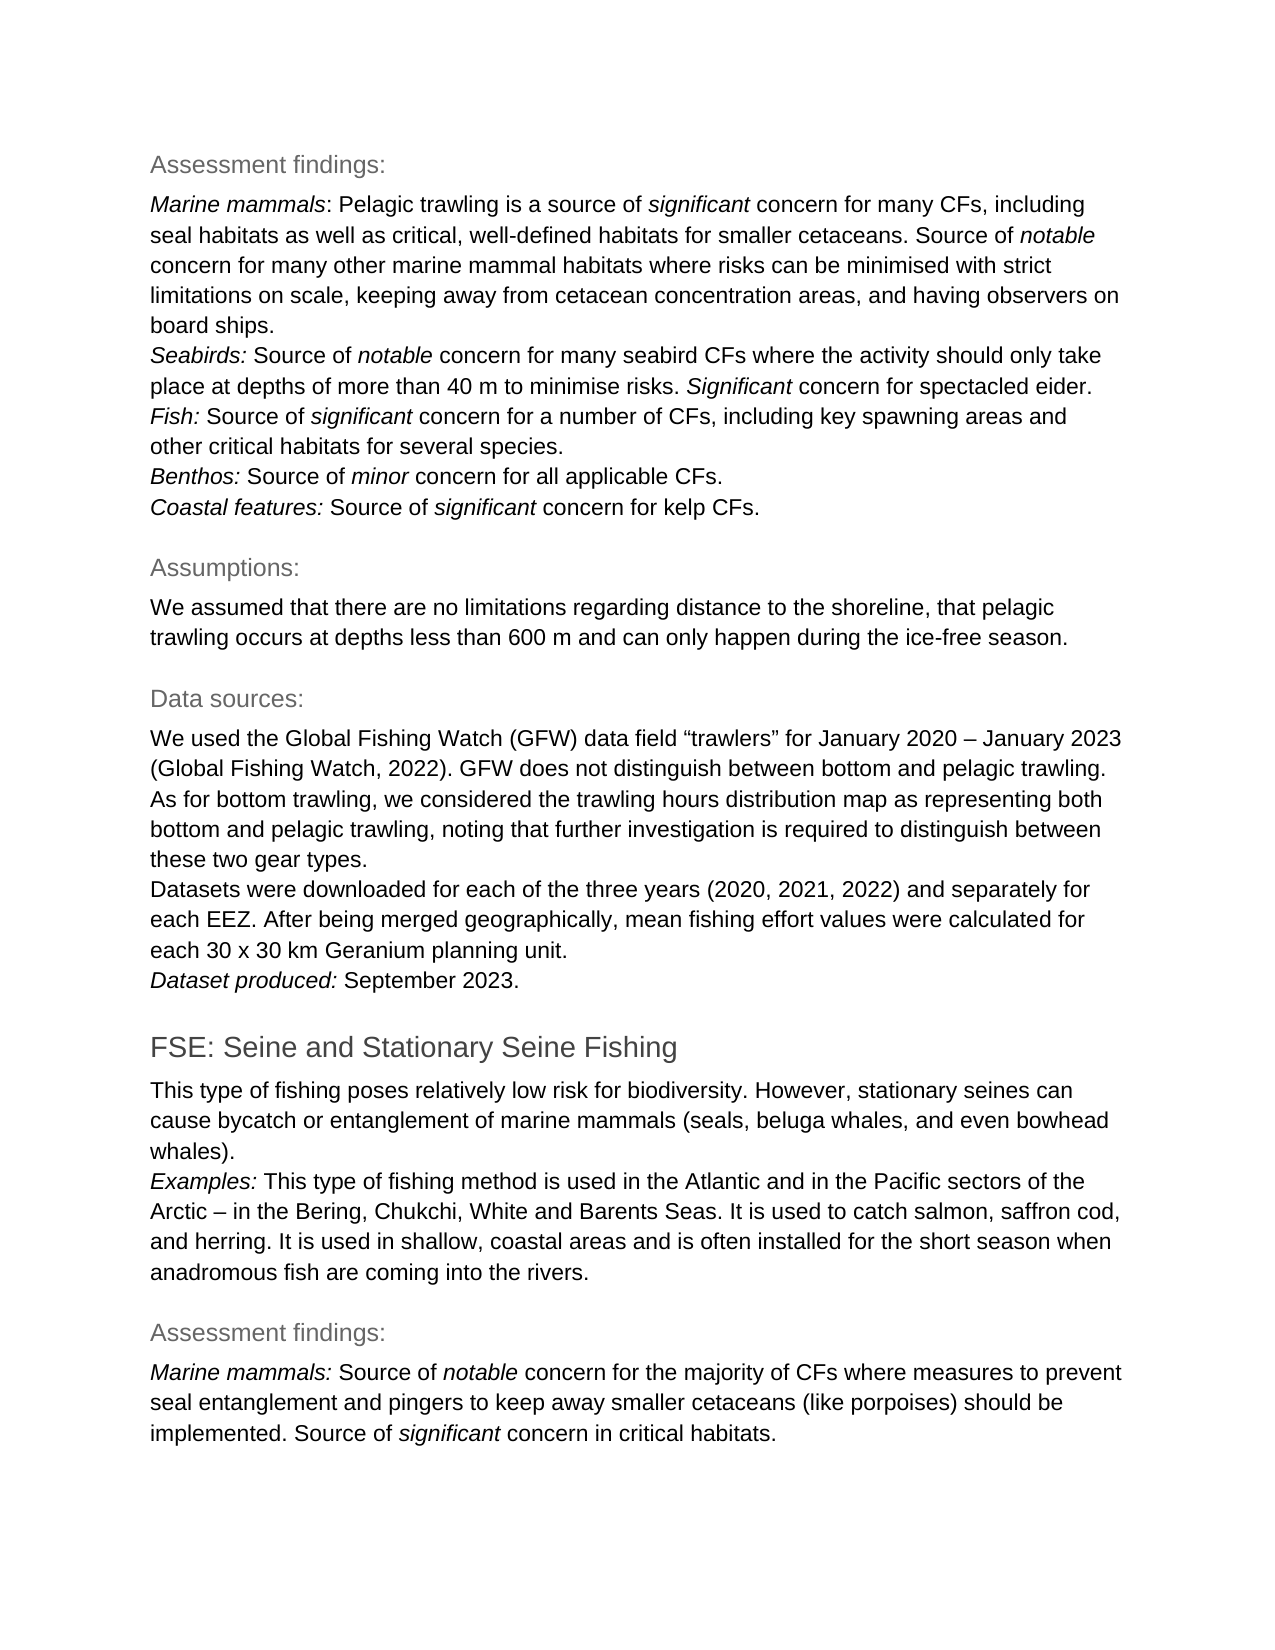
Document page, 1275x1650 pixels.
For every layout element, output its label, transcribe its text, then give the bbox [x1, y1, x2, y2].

text Benthos: Source of minor concern for all applicable CFs. [150, 463, 1125, 489]
subtitle Assessment findings: [150, 150, 1125, 179]
subtitle Data sources: [150, 684, 1125, 712]
subtitle FSE: Seine and Stationary Seine Fishing [150, 1030, 1125, 1064]
text Marine mammals: Source of notable concern for the majority of CFs where measures to prevent seal entanglement and pingers to keep away smaller cetaceans (like porpoises) should be implemented. Source of significant concern in critical habitats. [150, 1359, 1125, 1446]
text Fish: Source of significant concern for a number of CFs, including key spawning areas and other critical habitats for several species. [150, 403, 1125, 459]
text This type of fishing poses relatively low risk for biodiversity. However, stationary seines can cause bycatch or entanglement of marine mammals (seals, beluga whales, and even bowhead whales). [150, 1077, 1125, 1164]
subtitle Assumptions: [150, 553, 1125, 582]
text Dataset produced: September 2023. [150, 967, 1125, 993]
subtitle Assessment findings: [150, 1318, 1125, 1347]
text We assumed that there are no limitations regarding distance to the shoreline, that pelagic trawling occurs at depths less than 600 m and can only happen during the ice-free season. [150, 594, 1125, 651]
text Coastal features: Source of significant concern for kelp CFs. [150, 493, 1125, 520]
text Datasets were downloaded for each of the three years (2020, 2021, 2022) and separately for each EEZ. After being merged geographically, mean fishing effort values were calculated for each 30 x 30 km Geranium planning unit. [150, 876, 1125, 963]
text Examples: This type of fishing method is used in the Atlantic and in the Pacific sectors of the Arctic – in the Bering, Chukchi, White and Barents Seas. It is used to catch salmon, saffron cod, and herring. It is used in shallow, coastal areas and is often installed for the short season when anadromous fish are coming into the rivers. [150, 1168, 1125, 1285]
text We used the Global Fishing Watch (GFW) data field “trawlers” for January 2020 – January 2023 (Global Fishing Watch, 2022). GFW does not distinguish between bottom and pelagic trawling. As for bottom trawling, we considered the trawling hours distribution map as representing both bottom and pelagic trawling, noting that further investigation is required to distinguish between these two gear types. [150, 725, 1125, 872]
text Seabirds: Source of notable concern for many seabird CFs where the activity should only take place at depths of more than 40 m to minimise risks. Significant concern for spectacled eider. [150, 342, 1125, 399]
text Marine mammals: Pelagic trawling is a source of significant concern for many CFs, including seal habitats as well as critical, well-defined habitats for smaller cetaceans. Source of notable concern for many other marine mammal habitats where risks can be minimised with strict limitations on scale, keeping away from cetacean concentration areas, and having observers on board ships. [150, 191, 1125, 338]
